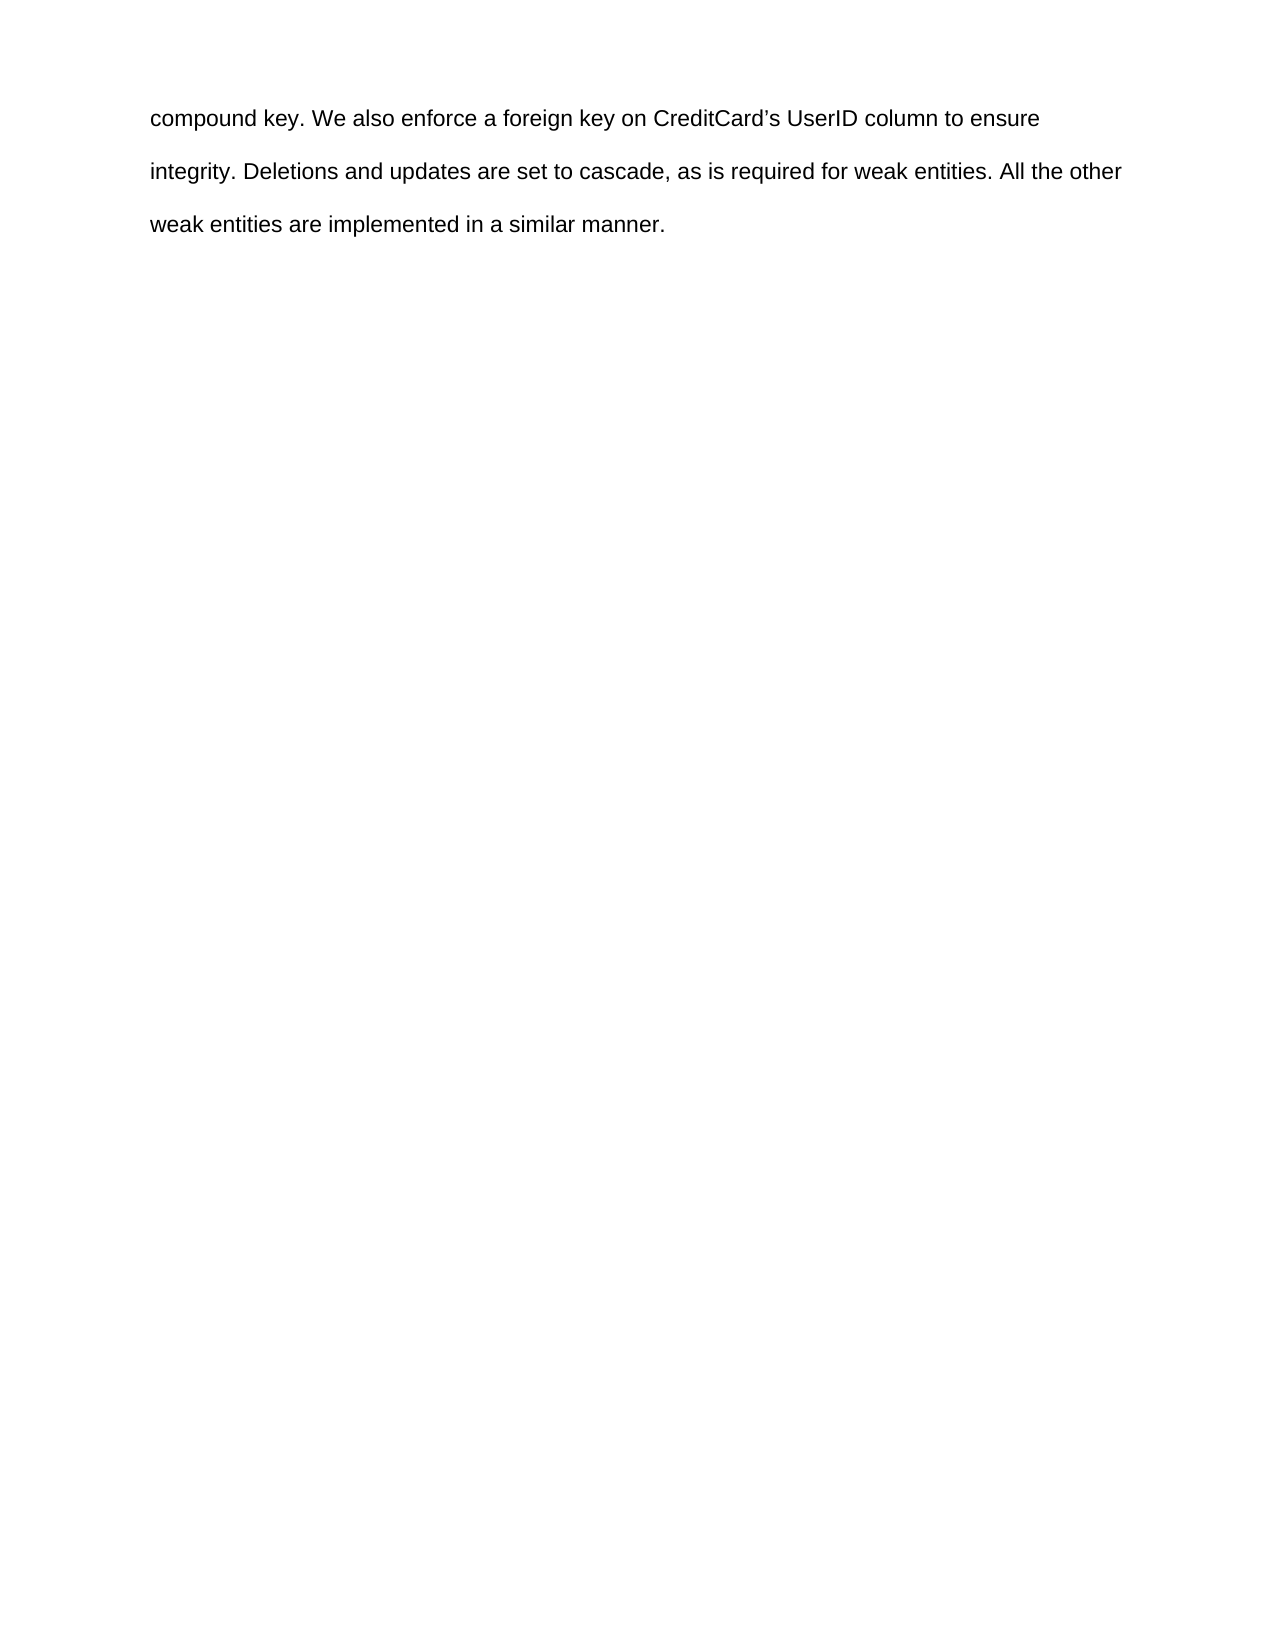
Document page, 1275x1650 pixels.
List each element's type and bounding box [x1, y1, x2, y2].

text [150, 105, 1125, 237]
